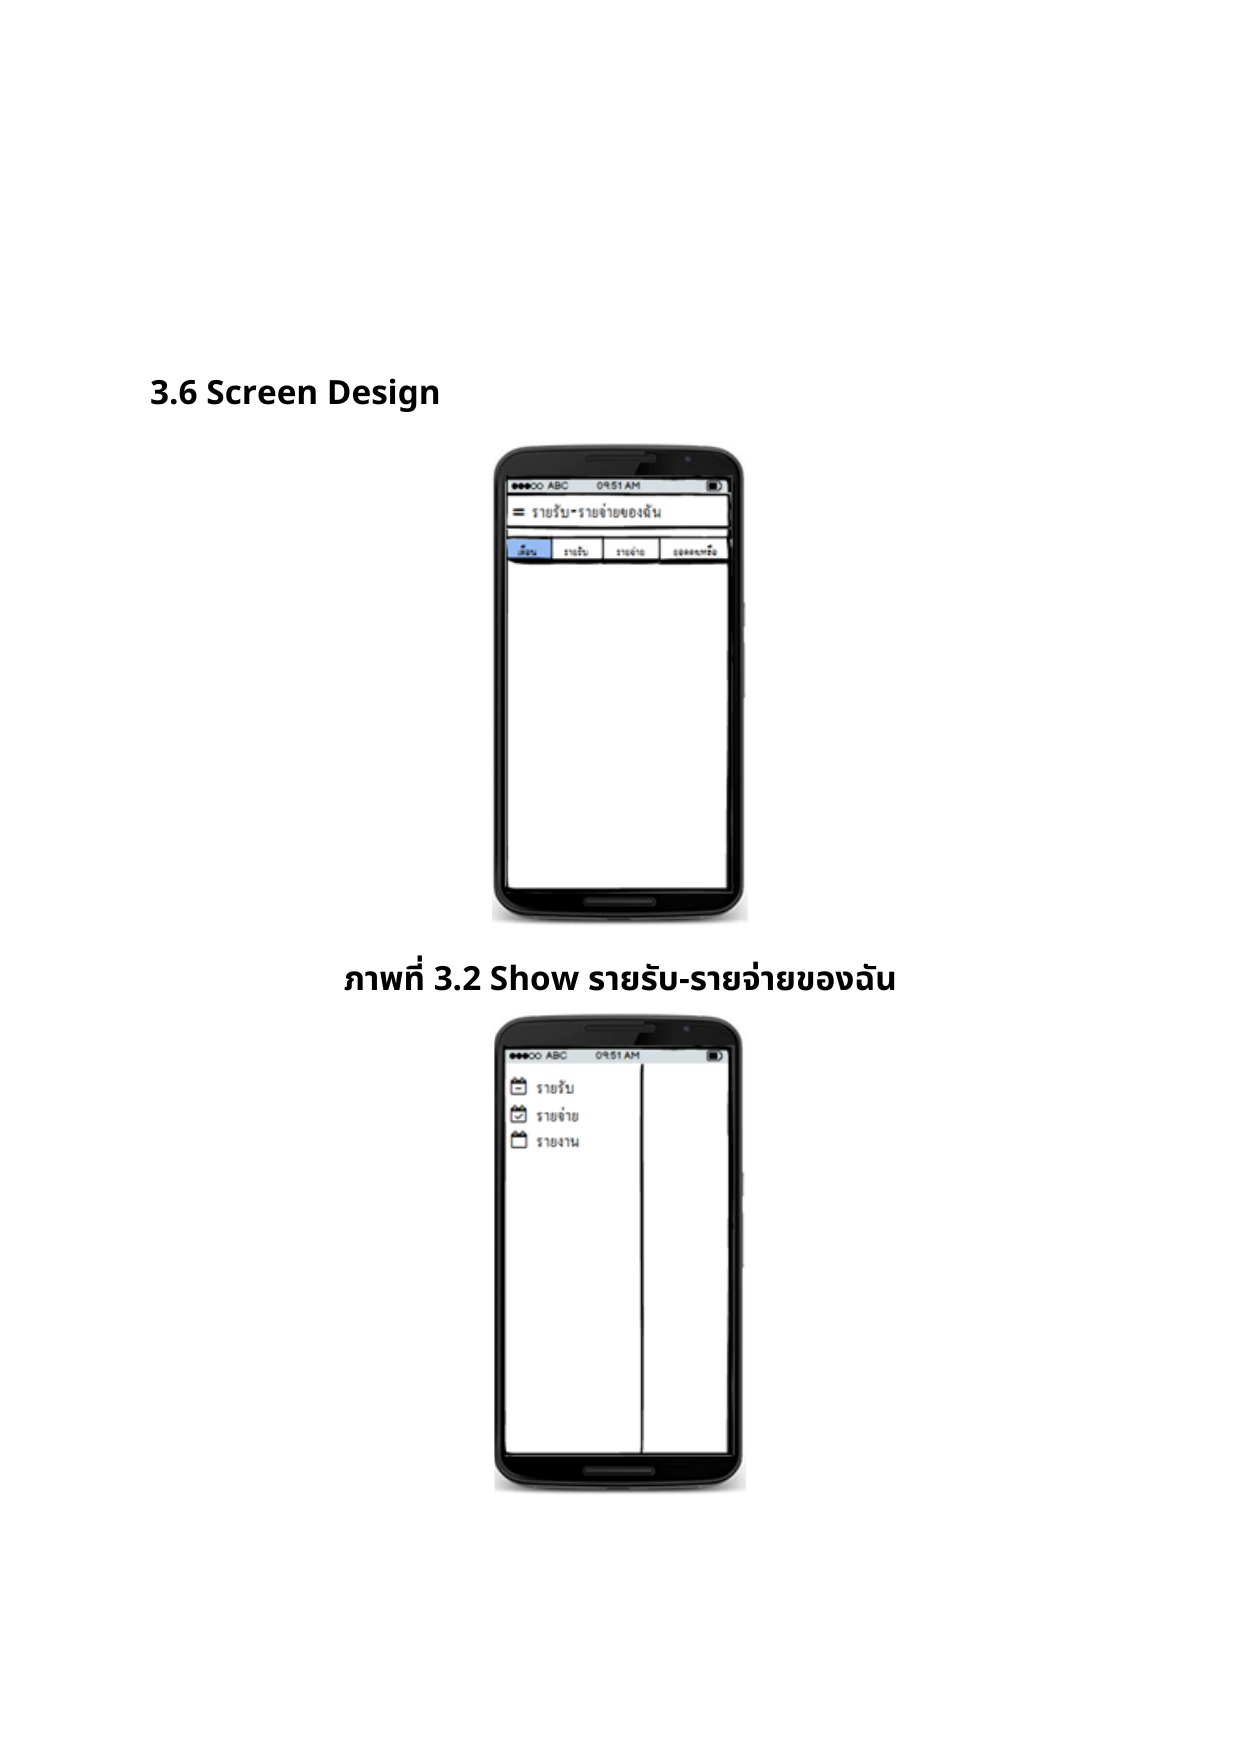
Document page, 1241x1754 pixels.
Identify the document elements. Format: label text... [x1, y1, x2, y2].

picture [492, 442, 749, 930]
text ภาพที่ 3.2 Show รายรับ-รายจ่ายของฉัน [150, 954, 1090, 1005]
picture [494, 1011, 746, 1496]
text 3.6 Screen Design [150, 369, 1090, 414]
